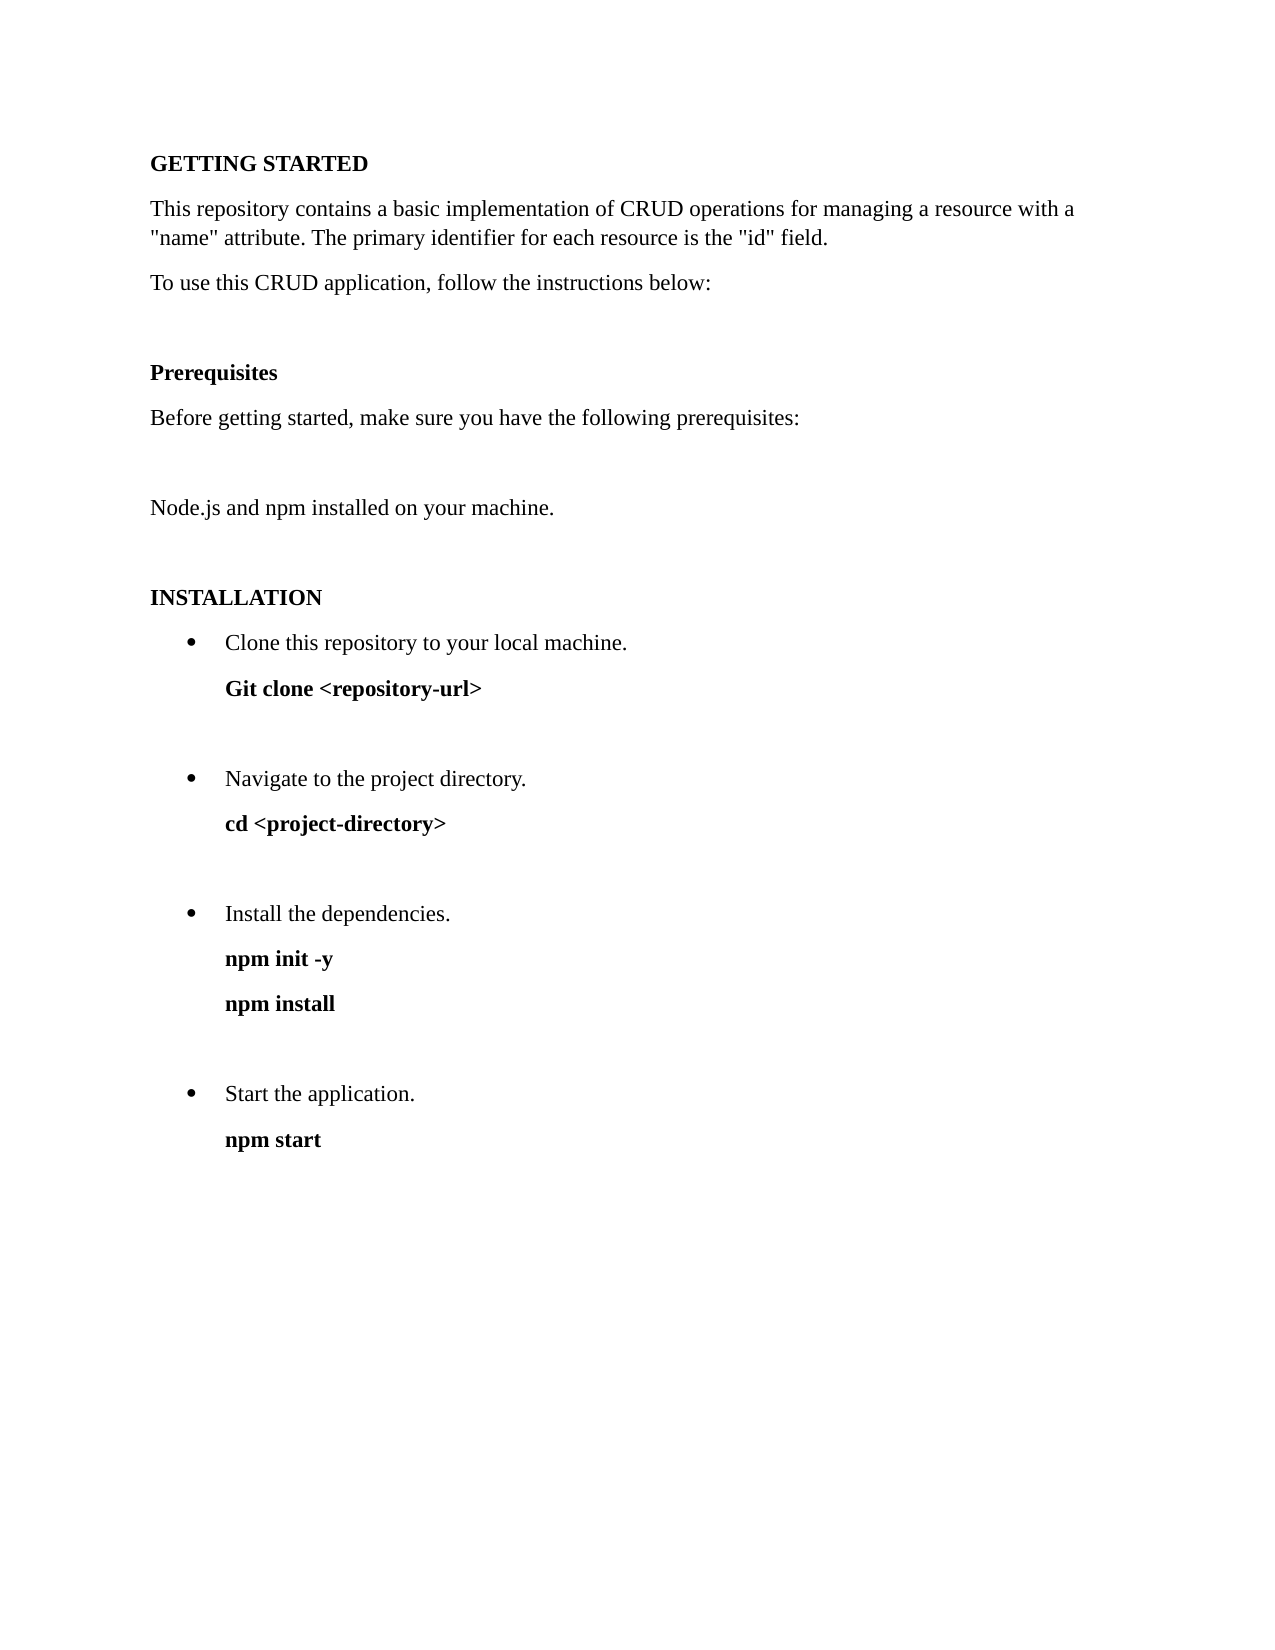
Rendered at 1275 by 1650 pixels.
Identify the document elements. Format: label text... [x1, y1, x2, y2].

text Git clone <repository-url> [150, 674, 1125, 701]
text Node.js and npm installed on your machine. [150, 494, 1125, 521]
text Before getting started, make sure you have the following prerequisites: [150, 404, 1125, 430]
text npm install [150, 990, 1125, 1017]
text INSTALLATION [150, 584, 1125, 611]
list Clone this repository to your local machine. [187, 629, 1125, 656]
text To use this CRUD application, follow the instructions below: [150, 269, 1125, 295]
text npm start [150, 1126, 1125, 1152]
list Install the dependencies. [187, 900, 1125, 926]
text GETTING STARTED [150, 150, 1125, 176]
list Navigate to the project directory. [187, 765, 1125, 791]
text This repository contains a basic implementation of CRUD operations for managing a resource with a "name" attribute. The primary identifier for each resource is the "id" field. [150, 195, 1125, 250]
text Prerequisites [150, 359, 1125, 385]
list Start the application. [187, 1081, 1125, 1107]
text cd <project-directory> [150, 810, 1125, 836]
text npm init -y [150, 945, 1125, 972]
